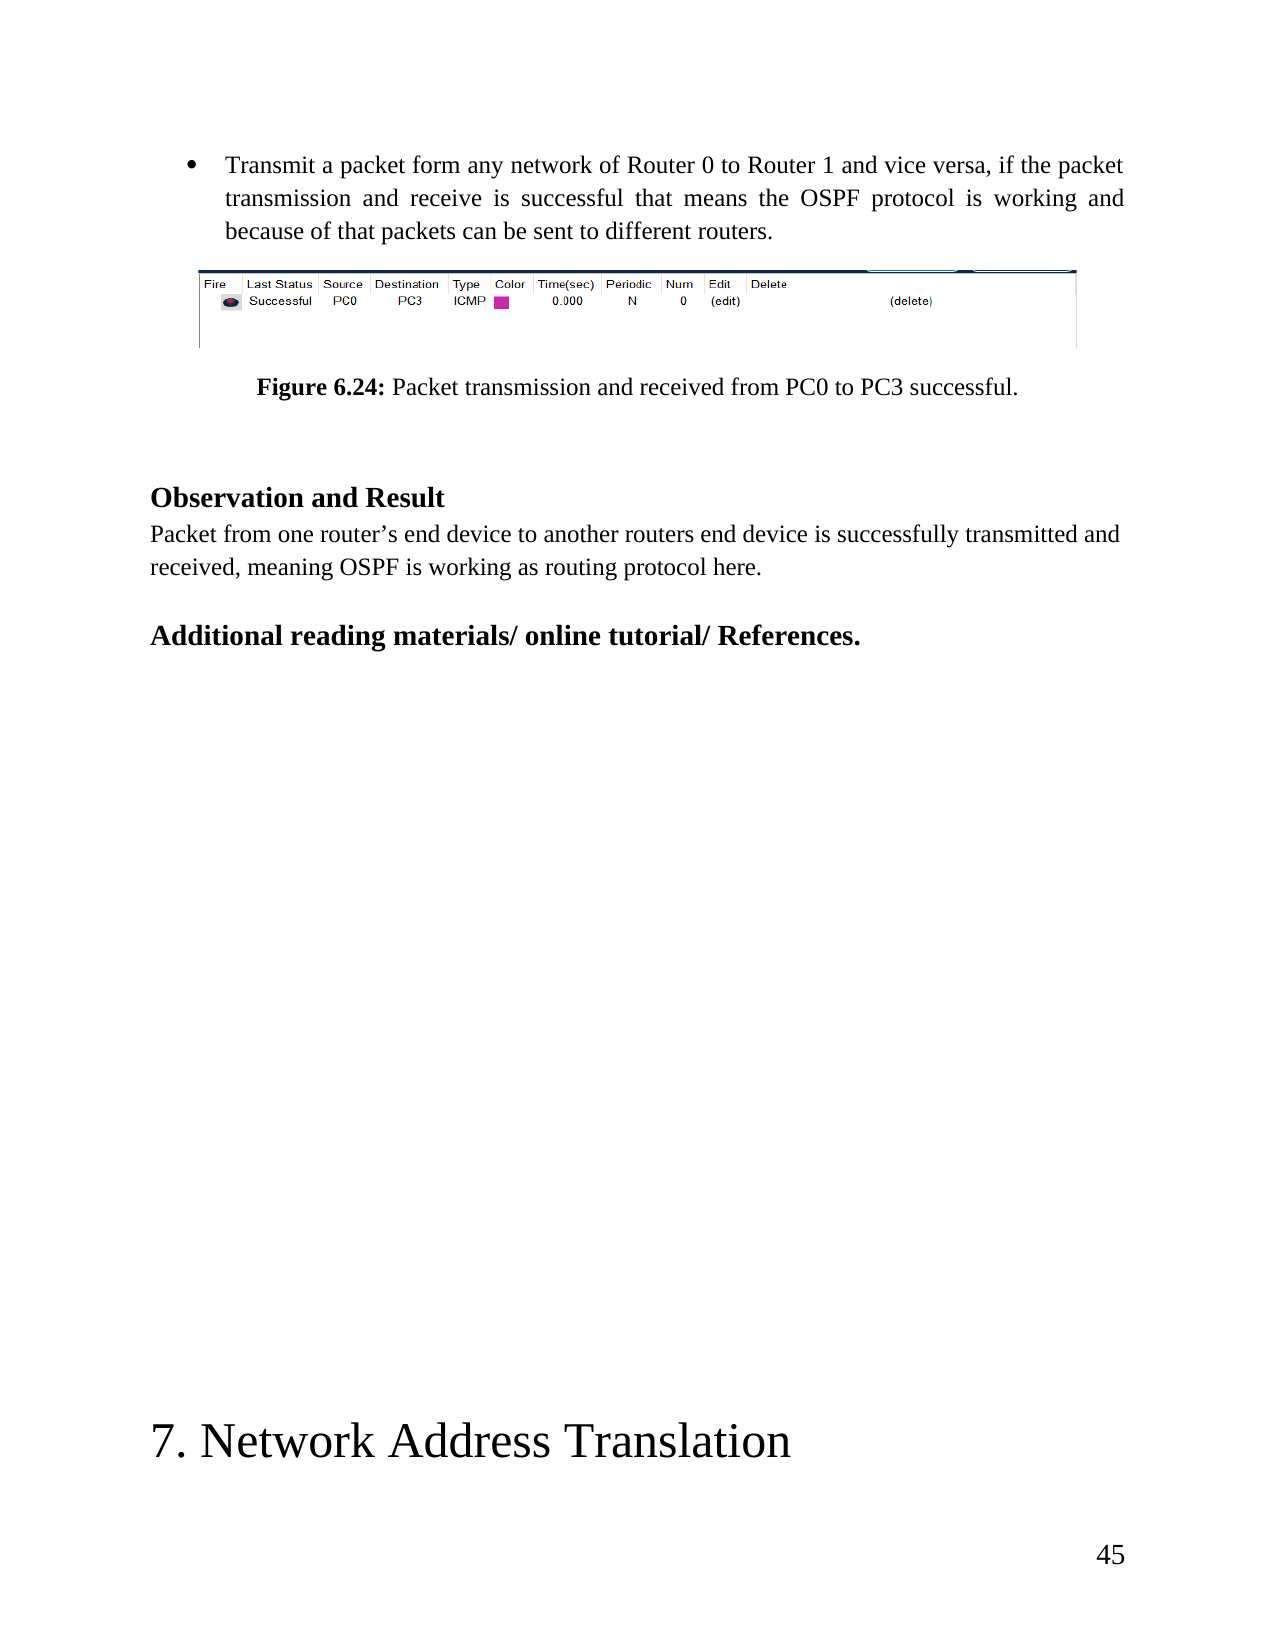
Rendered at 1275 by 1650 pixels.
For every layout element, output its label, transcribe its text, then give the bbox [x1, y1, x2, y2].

picture [198, 270, 1077, 348]
text Observation and Result [150, 480, 1125, 514]
text Figure 6.24: Packet transmission and received from PC0 to PC3 successful. [150, 372, 1125, 401]
text Packet from one router’s end device to another routers end device is successfully transmitted and received, meaning OSPF is working as routing protocol here. [150, 519, 1125, 581]
list Transmit a packet form any network of Router 0 to Router 1 and vice versa, if the packet transmission and receive is successful that means the OSPF protocol is working and because of that packets can be sent to different routers. [187, 150, 1125, 245]
text Additional reading materials/ online tutorial/ References. [150, 618, 1125, 651]
text 7. Network Address Translation [150, 1410, 1125, 1468]
